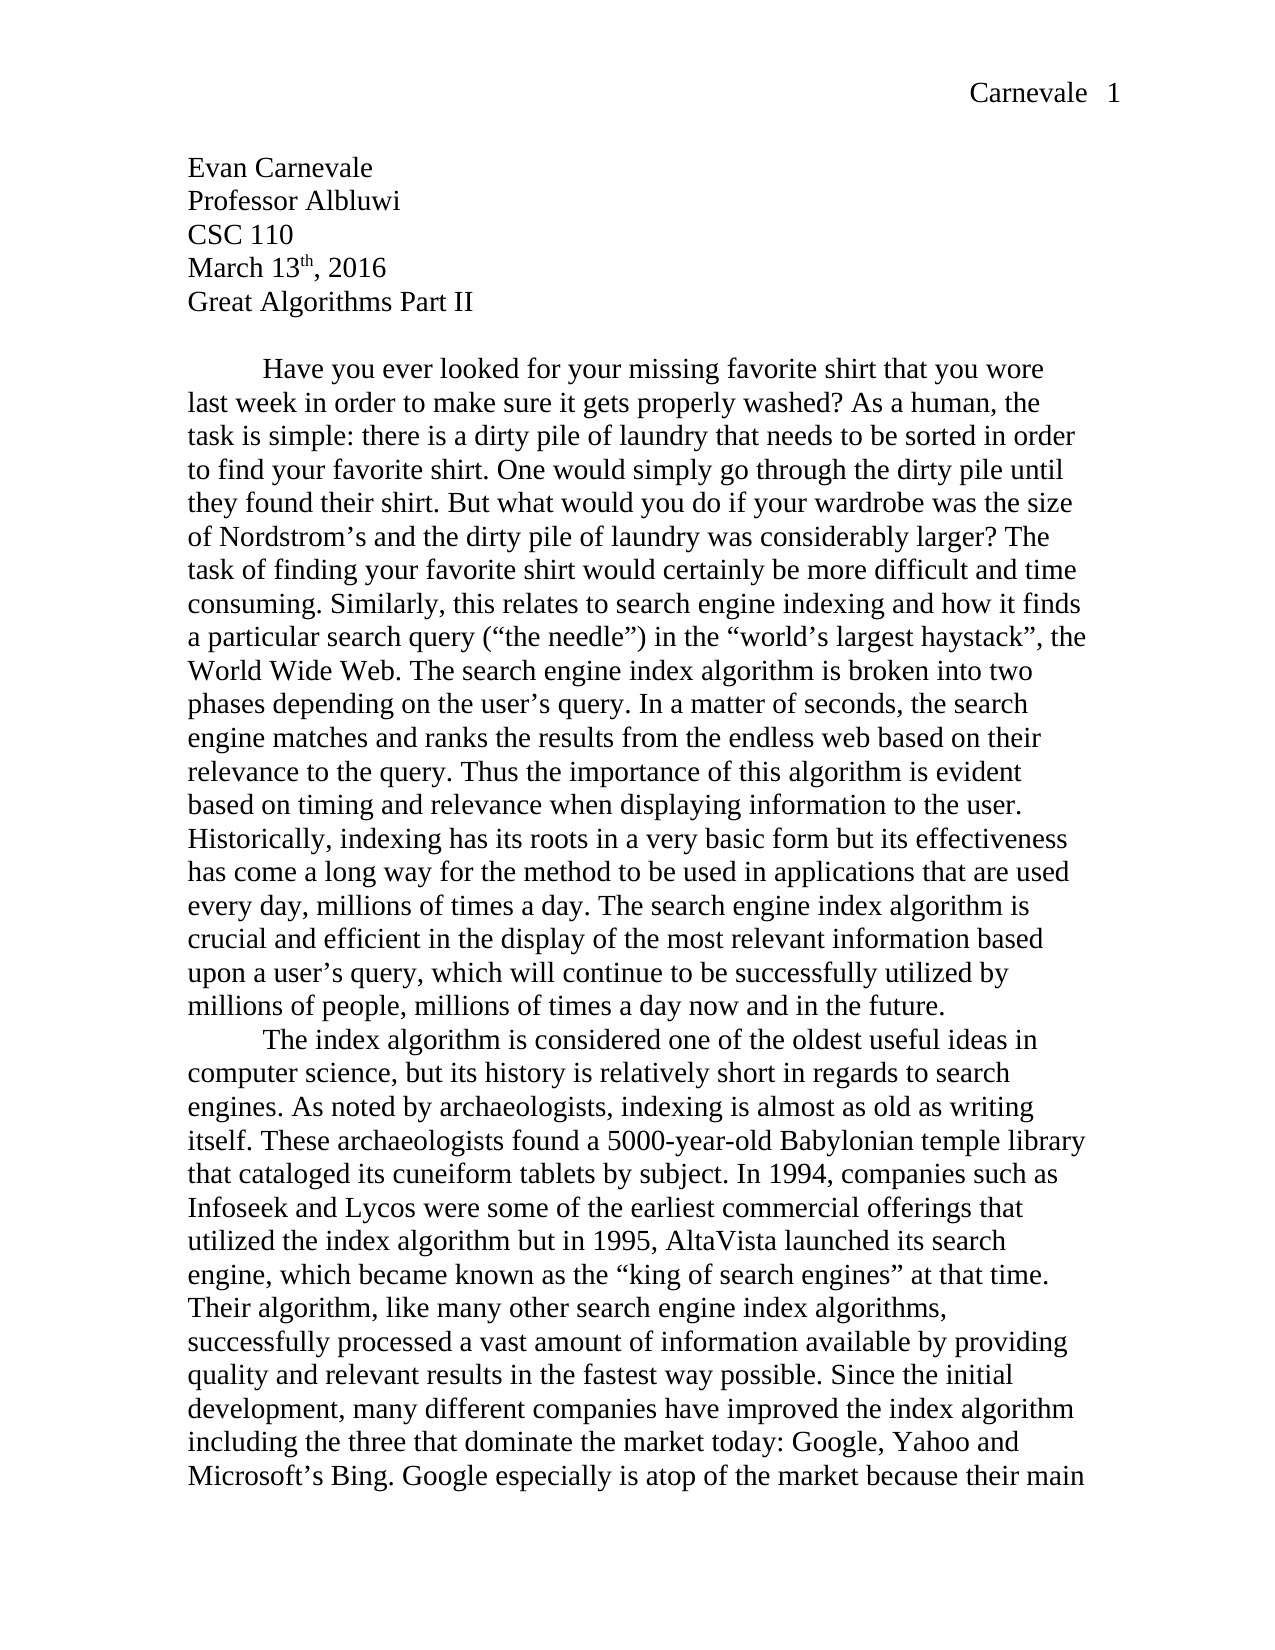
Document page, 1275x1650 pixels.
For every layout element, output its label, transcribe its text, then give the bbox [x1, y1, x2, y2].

text Evan Carnevale [187, 150, 1087, 183]
text March 13th, 2016 [187, 251, 1087, 284]
text Have you ever looked for your missing favorite shirt that you wore last week in order to make sure it gets properly washed? As a human, the task is simple: there is a dirty pile of laundry that needs to be sorted in order to find your favorite shirt. One would simply go through the dirty pile until they found their shirt. But what would you do if your wardrobe was the size of Nordstrom’s and the dirty pile of laundry was considerably larger? The task of finding your favorite shirt would certainly be more difficult and time consuming. Similarly, this relates to search engine indexing and how it finds a particular search query (“the needle”) in the “world’s largest haystack”, the World Wide Web. The search engine index algorithm is broken into two phases depending on the user’s query. In a matter of seconds, the search engine matches and ranks the results from the endless web based on their relevance to the query. Thus the importance of this algorithm is evident based on timing and relevance when displaying information to the user. Historically, indexing has its roots in a very basic form but its effectiveness has come a long way for the method to be used in applications that are used every day, millions of times a day. The search engine index algorithm is crucial and efficient in the display of the most relevant information based upon a user’s query, which will continue to be successfully utilized by millions of people, millions of times a day now and in the future. [187, 351, 1087, 1022]
text Great Algorithms Part II [187, 284, 1087, 318]
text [187, 1022, 1087, 1492]
text Professor Albluwi [187, 183, 1087, 217]
text CSC 110 [187, 217, 1087, 251]
